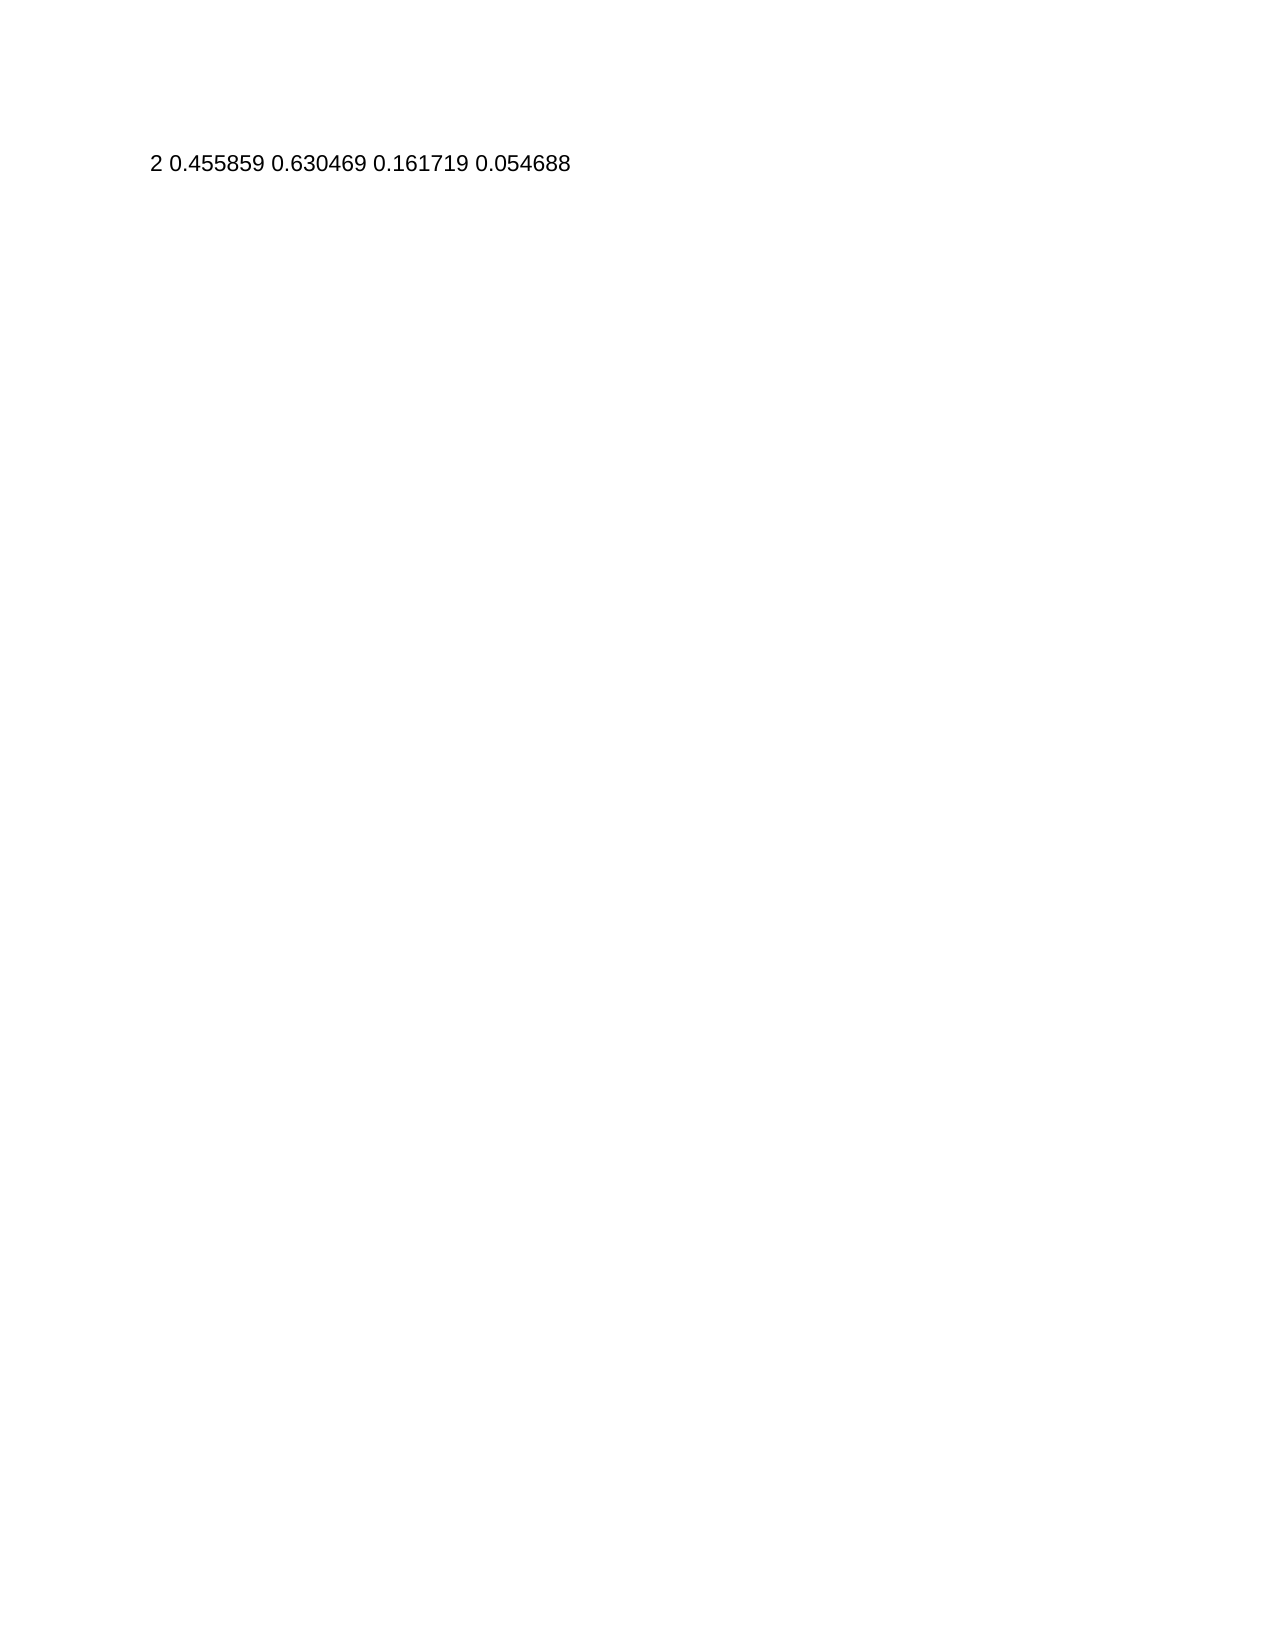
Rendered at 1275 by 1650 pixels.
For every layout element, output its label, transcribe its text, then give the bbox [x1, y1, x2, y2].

text 2 0.455859 0.630469 0.161719 0.054688 [150, 150, 1125, 176]
